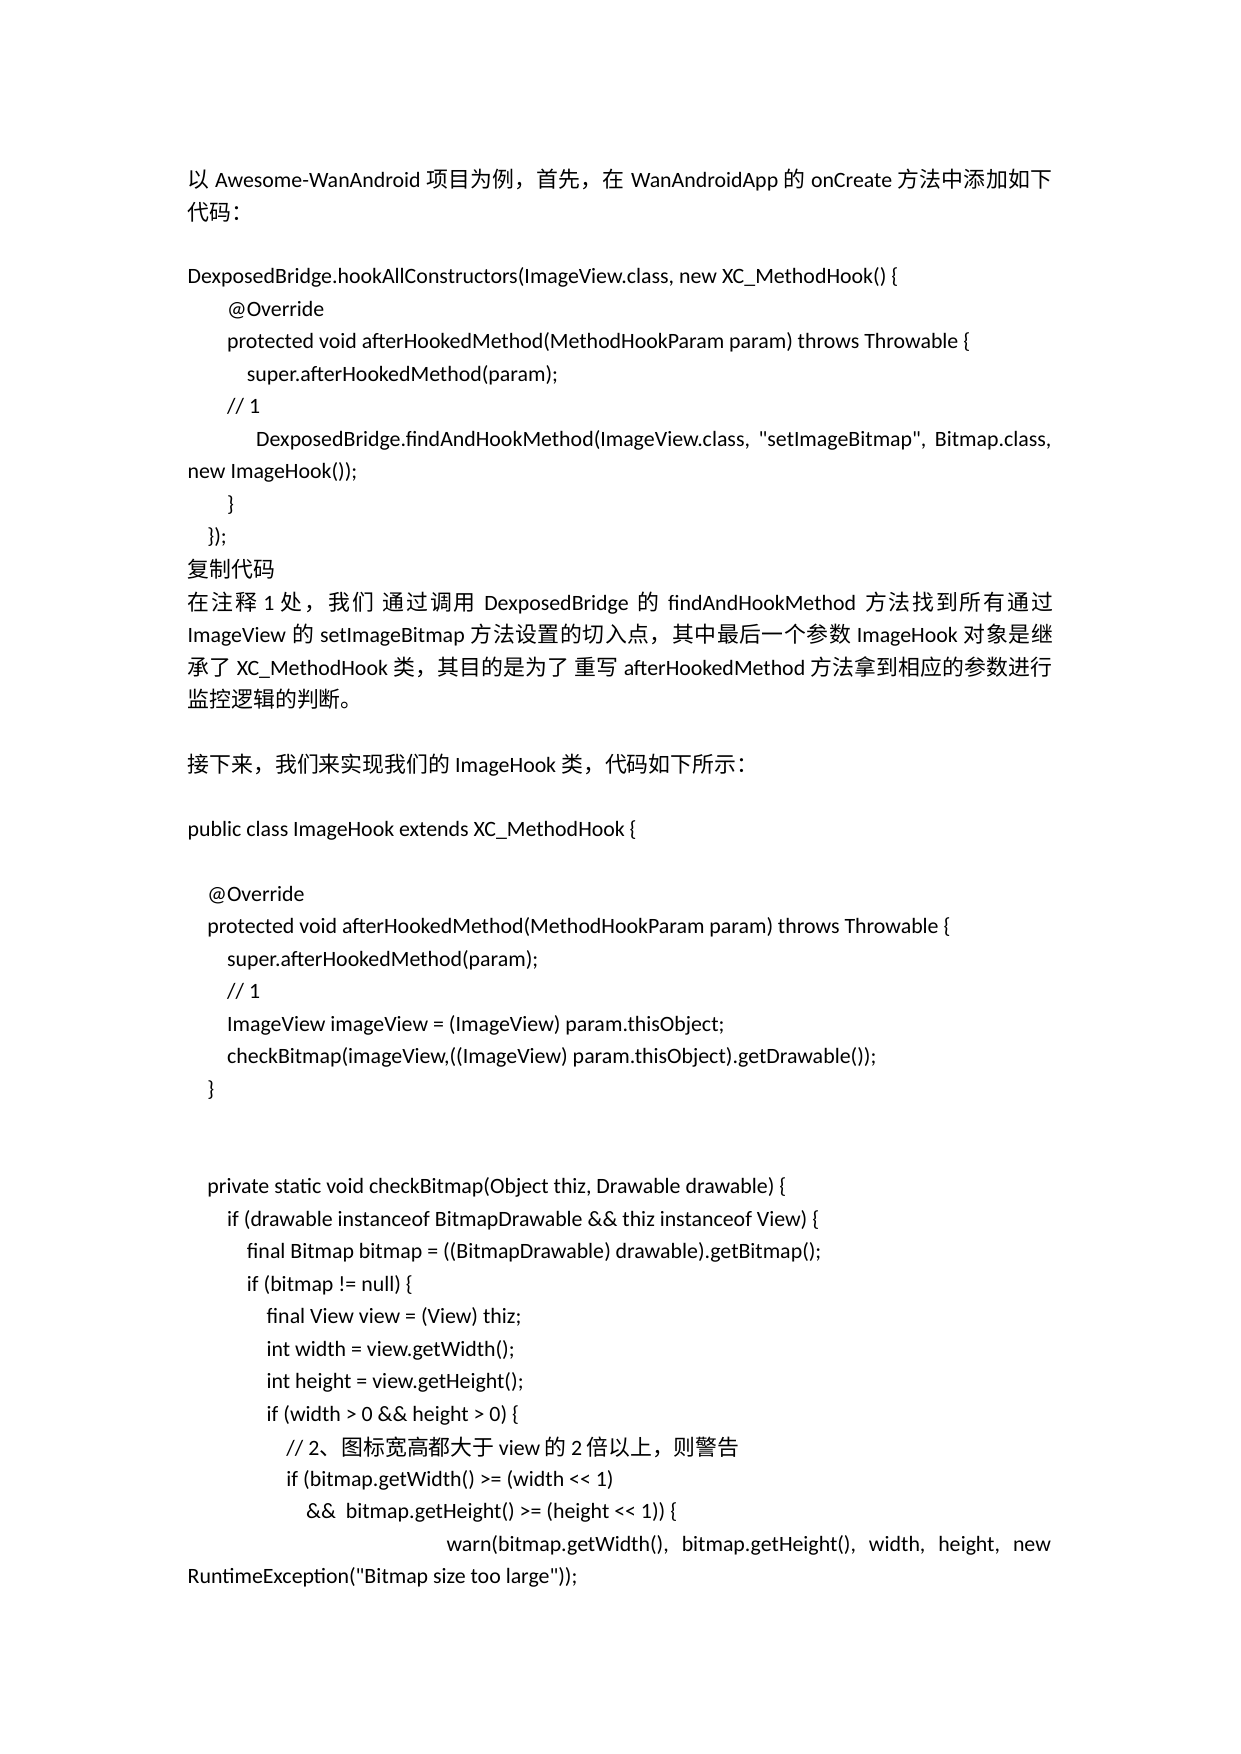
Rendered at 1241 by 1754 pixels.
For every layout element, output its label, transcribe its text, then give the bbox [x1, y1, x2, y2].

text DexposedBridge.hookAllConstructors(ImageView.class, new XC_MethodHook() { [187, 259, 1053, 292]
text final Bitmap bitmap = ((BitmapDrawable) drawable).getBitmap(); [187, 1234, 1053, 1267]
text protected void afterHookedMethod(MethodHookParam param) throws Throwable { [187, 909, 1053, 942]
text && bitmap.getHeight() >= (height << 1)) { [187, 1494, 1053, 1527]
text checkBitmap(imageView,((ImageView) param.thisObject).getDrawable()); [187, 1039, 1053, 1072]
text }); [187, 519, 1053, 552]
text if (bitmap != null) { [187, 1267, 1053, 1299]
text } [187, 1072, 1053, 1104]
text @Override [187, 292, 1053, 324]
text DexposedBridge.findAndHookMethod(ImageView.class, "setImageBitmap", Bitmap.class, new ImageHook()); [187, 422, 1053, 487]
text final View view = (View) thiz; [187, 1299, 1053, 1332]
text ImageView imageView = (ImageView) param.thisObject; [187, 1007, 1053, 1039]
text // 2、图标宽高都大于view的2倍以上，则警告 [187, 1429, 1053, 1462]
text warn(bitmap.getWidth(), bitmap.getHeight(), width, height, new RuntimeException("Bitmap size too large")); [187, 1527, 1053, 1592]
text int height = view.getHeight(); [187, 1364, 1053, 1397]
text 在注释1处，我们 通过调用 DexposedBridge 的 findAndHookMethod 方法找到所有通过 ImageView 的 setImageBitmap 方法设置的切入点，其中最后一个参数 ImageHook 对象是继承了 XC_MethodHook 类，其目的是为了 重写 afterHookedMethod 方法拿到相应的参数进行监控逻辑的判断。 [187, 584, 1053, 714]
text super.afterHookedMethod(param); [187, 357, 1053, 389]
text int width = view.getWidth(); [187, 1332, 1053, 1364]
text @Override [187, 877, 1053, 909]
text } [187, 487, 1053, 519]
text public class ImageHook extends XC_MethodHook { [187, 812, 1053, 844]
text 接下来，我们来实现我们的 ImageHook 类，代码如下所示： [187, 747, 1053, 779]
text if (drawable instanceof BitmapDrawable && thiz instanceof View) { [187, 1202, 1053, 1234]
text 复制代码 [187, 552, 1053, 584]
text // 1 [187, 389, 1053, 422]
text private static void checkBitmap(Object thiz, Drawable drawable) { [187, 1169, 1053, 1202]
text 以 Awesome-WanAndroid 项目为例，首先，在 WanAndroidApp 的 onCreate 方法中添加如下代码： [187, 162, 1053, 227]
text protected void afterHookedMethod(MethodHookParam param) throws Throwable { [187, 324, 1053, 357]
text // 1 [187, 974, 1053, 1007]
text if (width > 0 && height > 0) { [187, 1397, 1053, 1429]
text if (bitmap.getWidth() >= (width << 1) [187, 1462, 1053, 1494]
text super.afterHookedMethod(param); [187, 942, 1053, 974]
